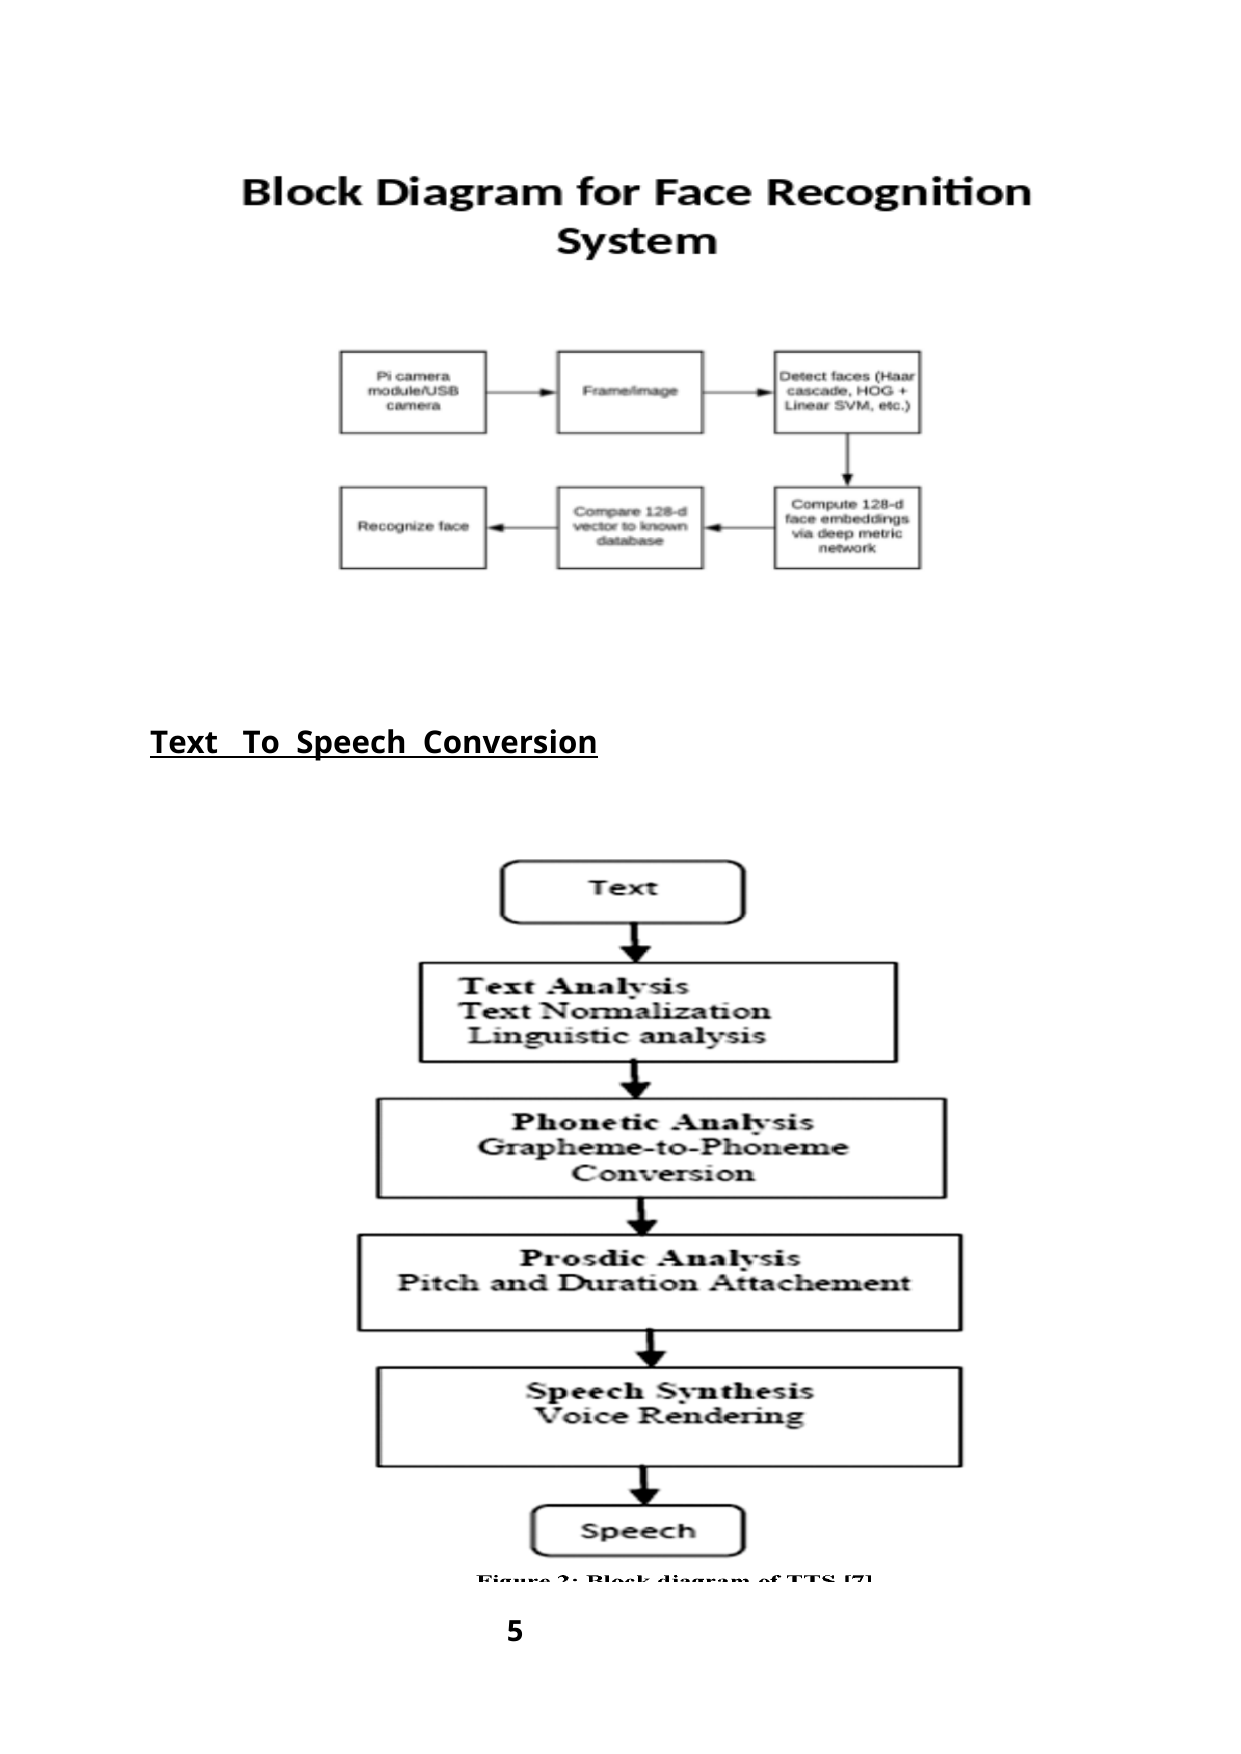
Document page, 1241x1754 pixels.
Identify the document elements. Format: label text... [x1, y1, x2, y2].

text Text To Speech Conversion [150, 720, 1090, 762]
picture [355, 859, 966, 1582]
